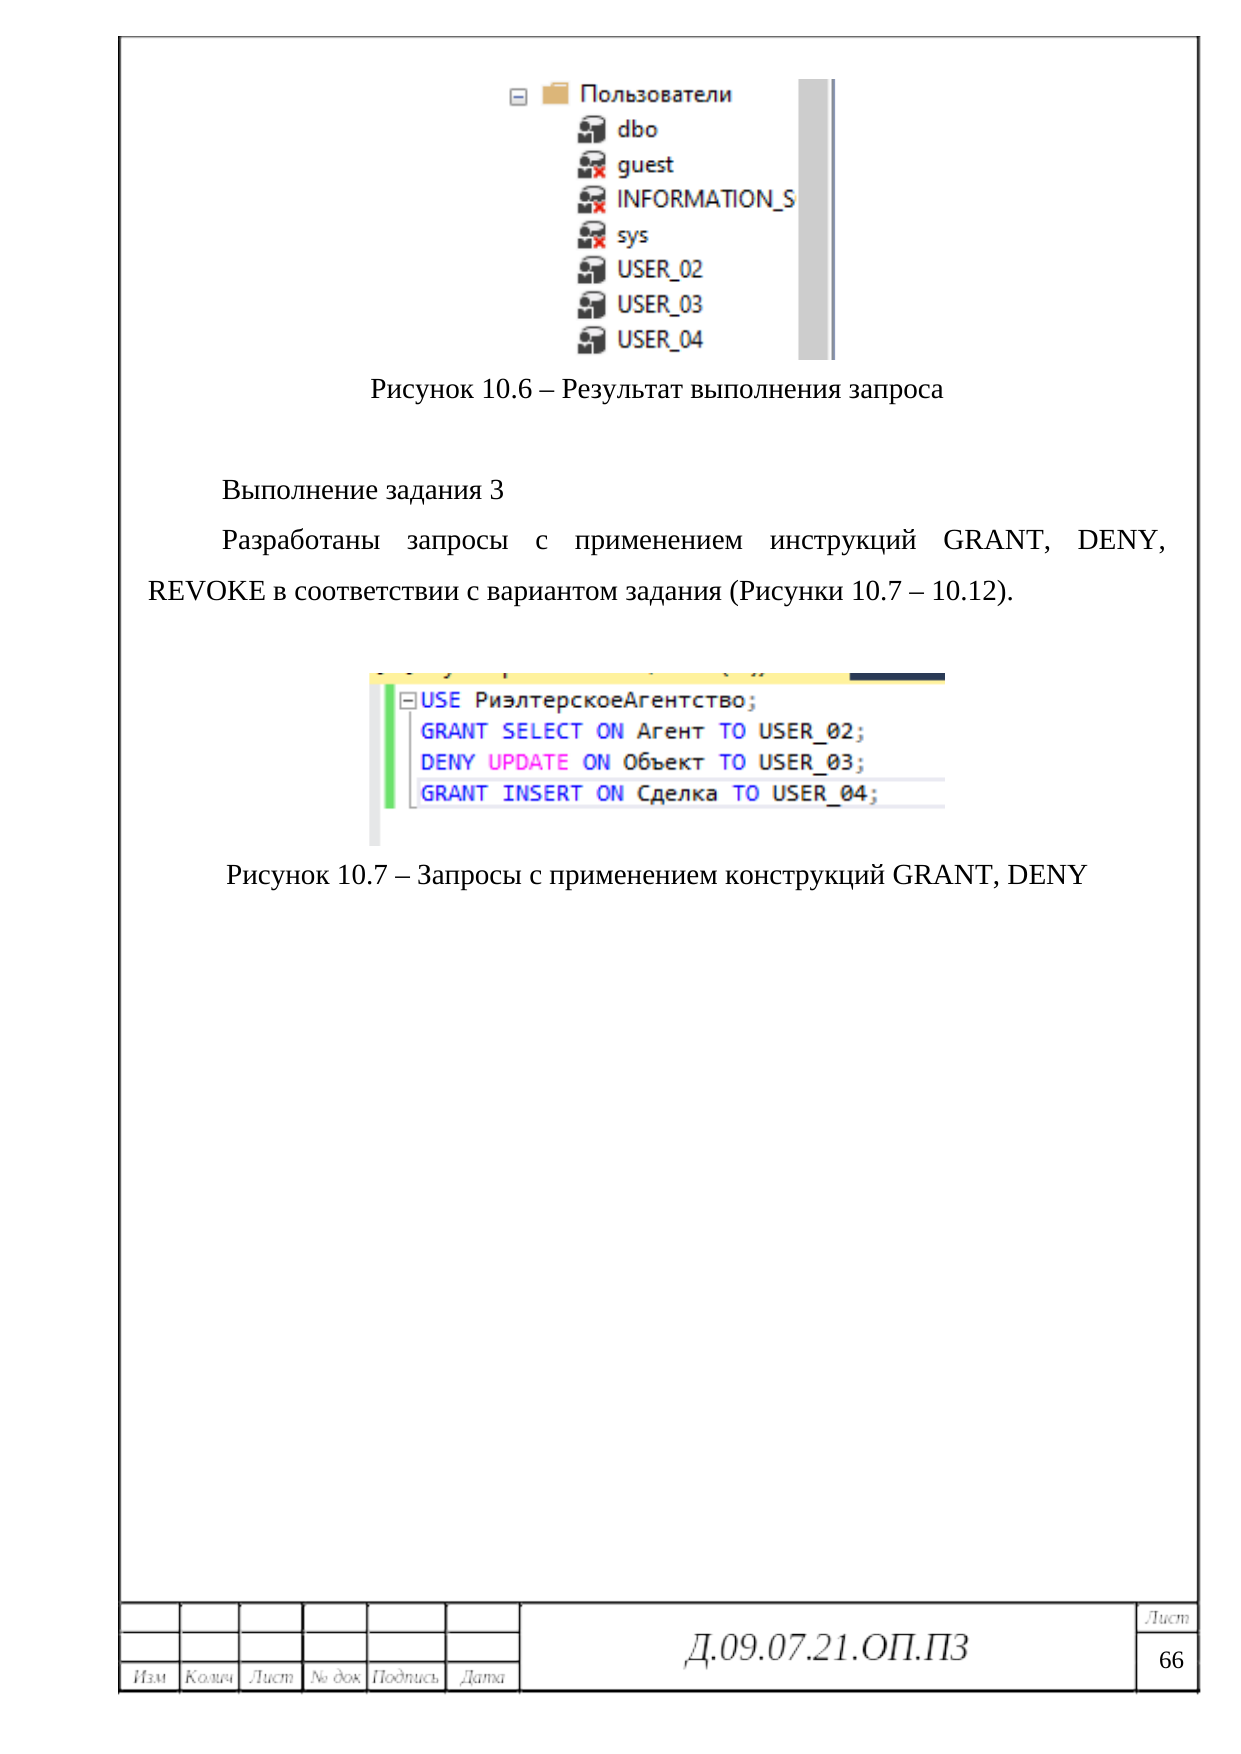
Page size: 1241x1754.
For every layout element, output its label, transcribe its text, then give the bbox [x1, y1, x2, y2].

text Разработаны запросы с применением инструкций GRANT, DENY, REVOKE в соответствии с вариантом задания (Рисунки 10.7 – 10.12). [148, 522, 1167, 606]
text Рисунок 10.7 – Запросы с применением конструкций GRANT, DENY [148, 857, 1167, 891]
text Выполнение задания 3 [148, 472, 1167, 506]
text Рисунок 10.6 – Результат выполнения запроса [148, 371, 1167, 405]
picture [479, 79, 836, 360]
picture [369, 673, 945, 846]
